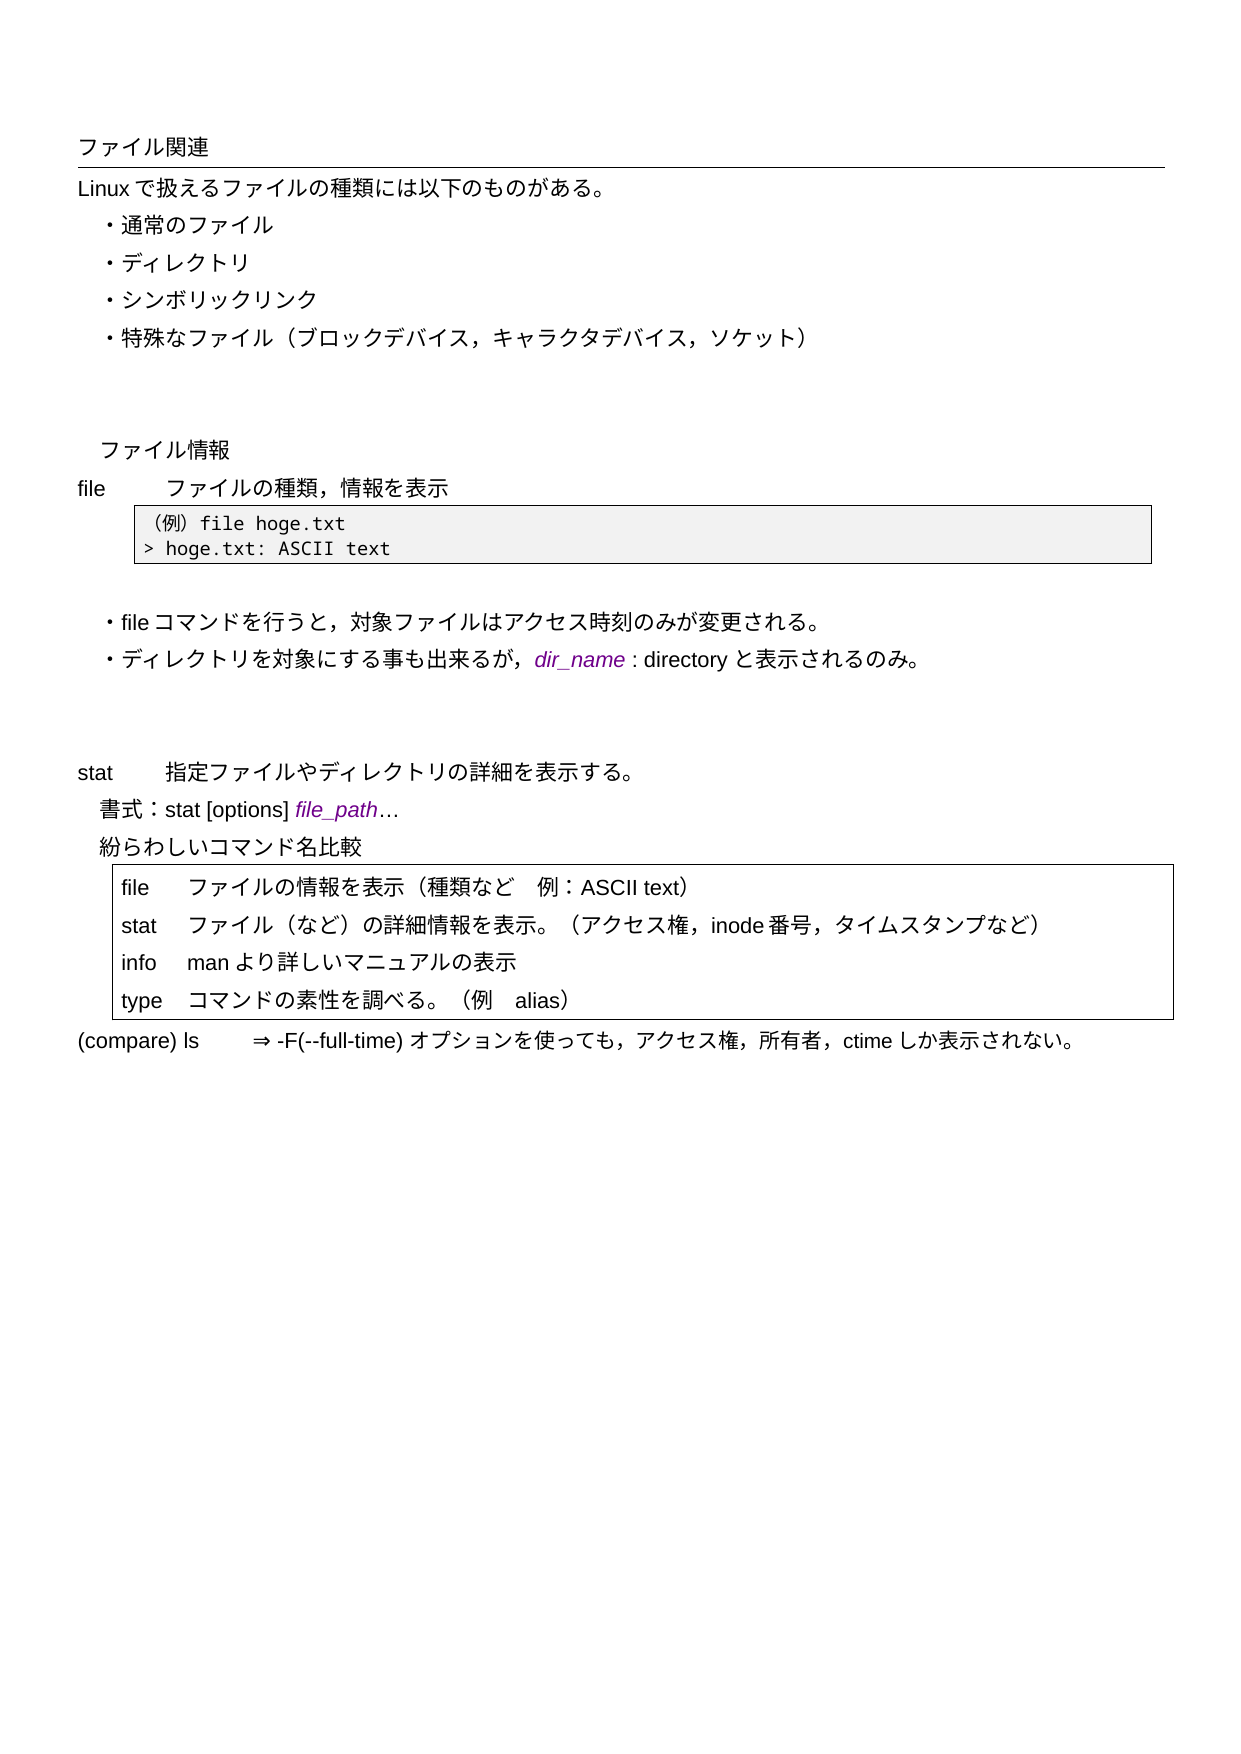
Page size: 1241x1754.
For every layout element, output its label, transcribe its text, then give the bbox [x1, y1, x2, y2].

text ・fileコマンドを行うと，対象ファイルはアクセス時刻のみが変更される。 [99, 602, 1165, 639]
text ・特殊なファイル（ブロックデバイス，キャラクタデバイス，ソケット） [99, 318, 1165, 355]
text 書式：stat [options] file_path… [99, 789, 1165, 827]
text Linuxで扱えるファイルの種類には以下のものがある。 [77, 168, 1165, 205]
text ・ディレクトリ [99, 243, 1165, 280]
text file ファイルの種類，情報を表示 [77, 468, 1165, 505]
text stat ファイル（など）の詳細情報を表示。（アクセス権，inode番号，タイムスタンプなど） [113, 902, 1173, 939]
text (compare) ls ⇒ -F(--full-time) オプションを使っても，アクセス権，所有者，ctimeしか表示されない。 [77, 1020, 1165, 1058]
text ・シンボリックリンク [99, 280, 1165, 318]
text type コマンドの素性を調べる。（例 alias） [113, 977, 1173, 1019]
text stat 指定ファイルやディレクトリの詳細を表示する。 [77, 752, 1165, 789]
text info manより詳しいマニュアルの表示 [113, 939, 1173, 977]
text ・ディレクトリを対象にする事も出来るが，dir_name : directory と表示されるのみ。 [99, 639, 1165, 677]
text （例）file hoge.txt [135, 506, 1151, 532]
text 紛らわしいコマンド名比較 [99, 827, 1165, 864]
text > hoge.txt: ASCII text [135, 532, 1151, 563]
subtitle ファイル関連 [77, 127, 1165, 168]
text ・通常のファイル [99, 205, 1165, 243]
subtitle ファイル情報 [99, 430, 1143, 468]
text file ファイルの情報を表示（種類など 例：ASCII text） [113, 865, 1173, 902]
